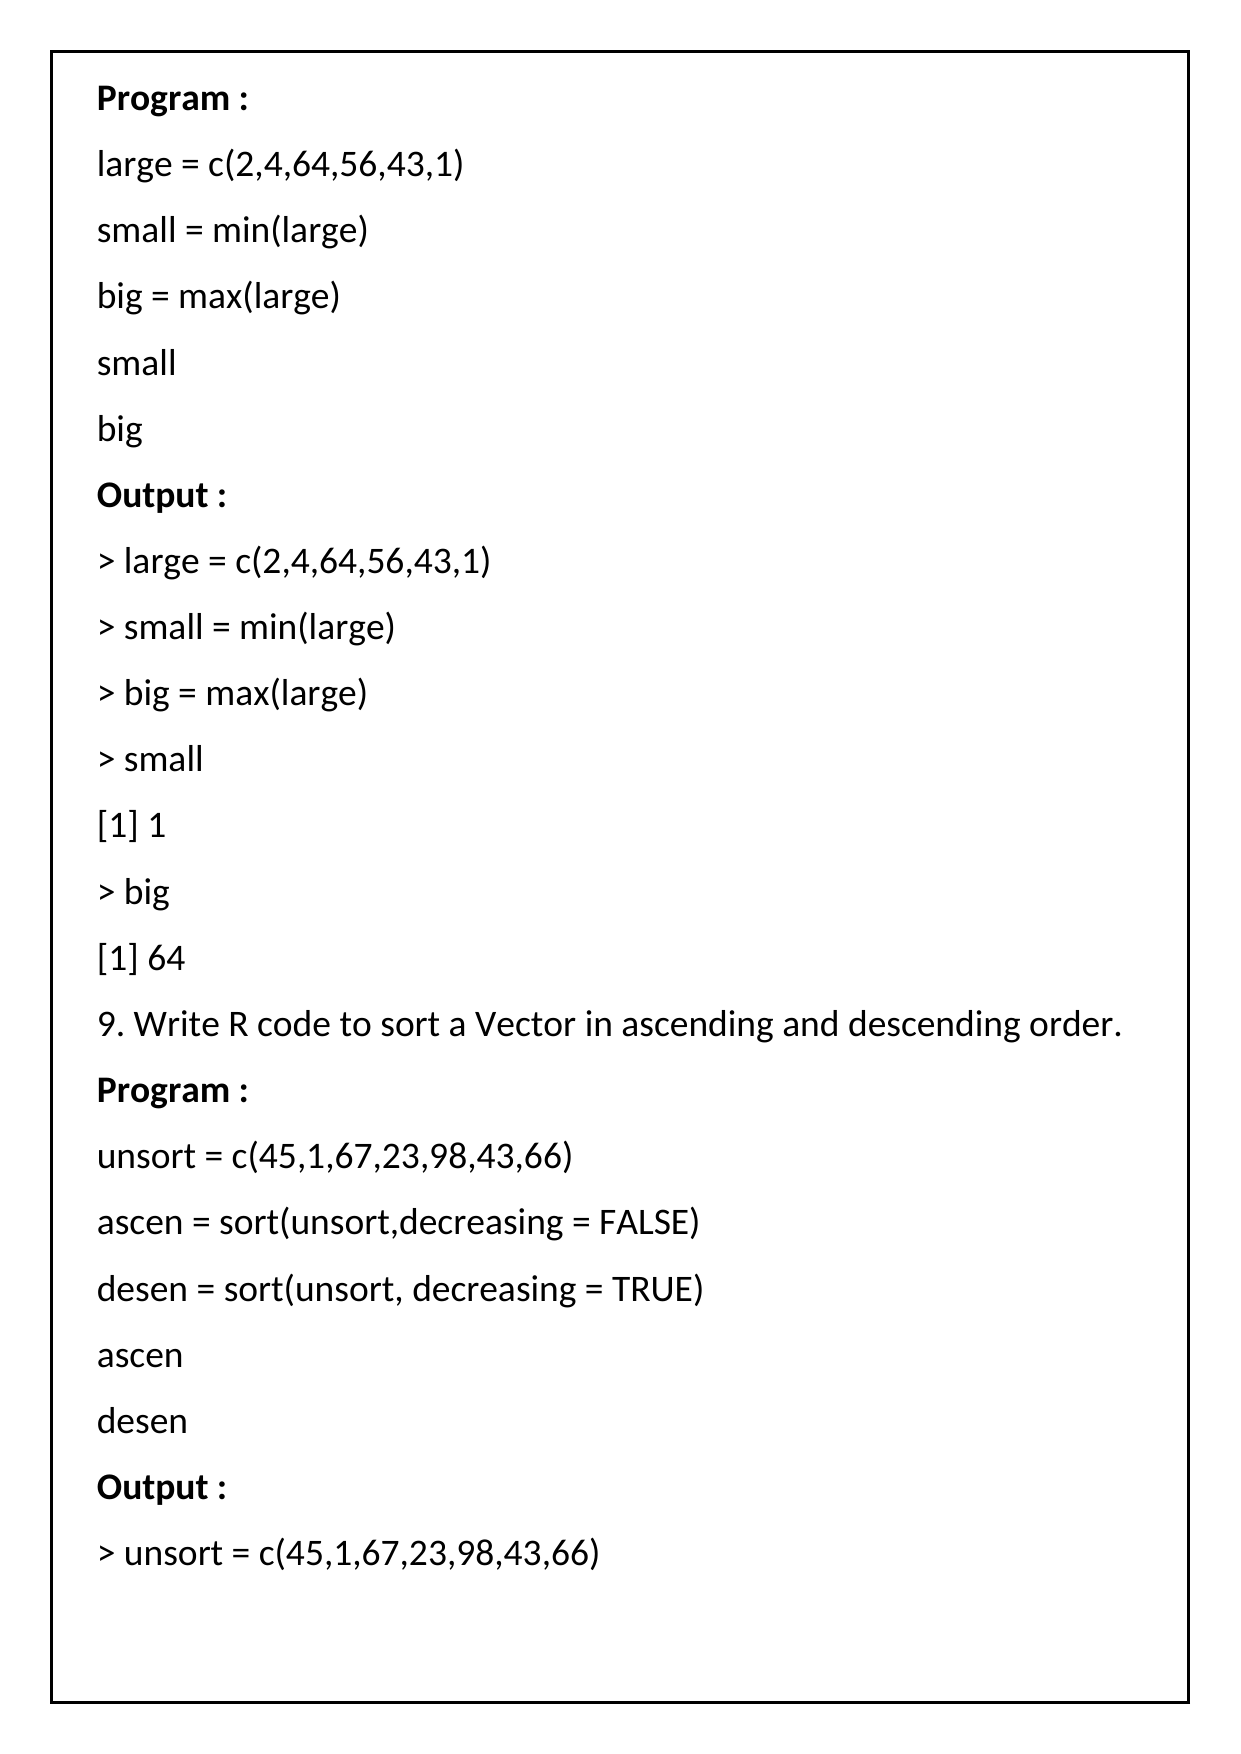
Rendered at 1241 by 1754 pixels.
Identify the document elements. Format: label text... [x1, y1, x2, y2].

text Program : [97, 1066, 1181, 1112]
text desen [97, 1397, 1181, 1443]
text > unsort = c(45,1,67,23,98,43,66) [97, 1529, 1181, 1575]
text ascen [97, 1331, 1181, 1376]
text small [97, 338, 1181, 384]
text > big = max(large) [97, 669, 1181, 715]
text Program : [97, 74, 1181, 120]
text big [97, 404, 1181, 450]
text [1] 64 [97, 934, 1181, 979]
text big = max(large) [97, 272, 1181, 318]
text ascen = sort(unsort,decreasing = FALSE) [97, 1198, 1181, 1244]
text > big [97, 868, 1181, 913]
text desen = sort(unsort, decreasing = TRUE) [97, 1264, 1181, 1310]
text large = c(2,4,64,56,43,1) [97, 140, 1181, 186]
text > small = min(large) [97, 603, 1181, 649]
text unsort = c(45,1,67,23,98,43,66) [97, 1132, 1181, 1178]
text 9. Write R code to sort a Vector in ascending and descending order. [97, 1000, 1181, 1046]
text Output : [97, 471, 1181, 517]
text small = min(large) [97, 206, 1181, 252]
text > large = c(2,4,64,56,43,1) [97, 537, 1181, 583]
text > small [97, 735, 1181, 781]
text [1] 1 [97, 801, 1181, 847]
text Output : [97, 1463, 1181, 1509]
